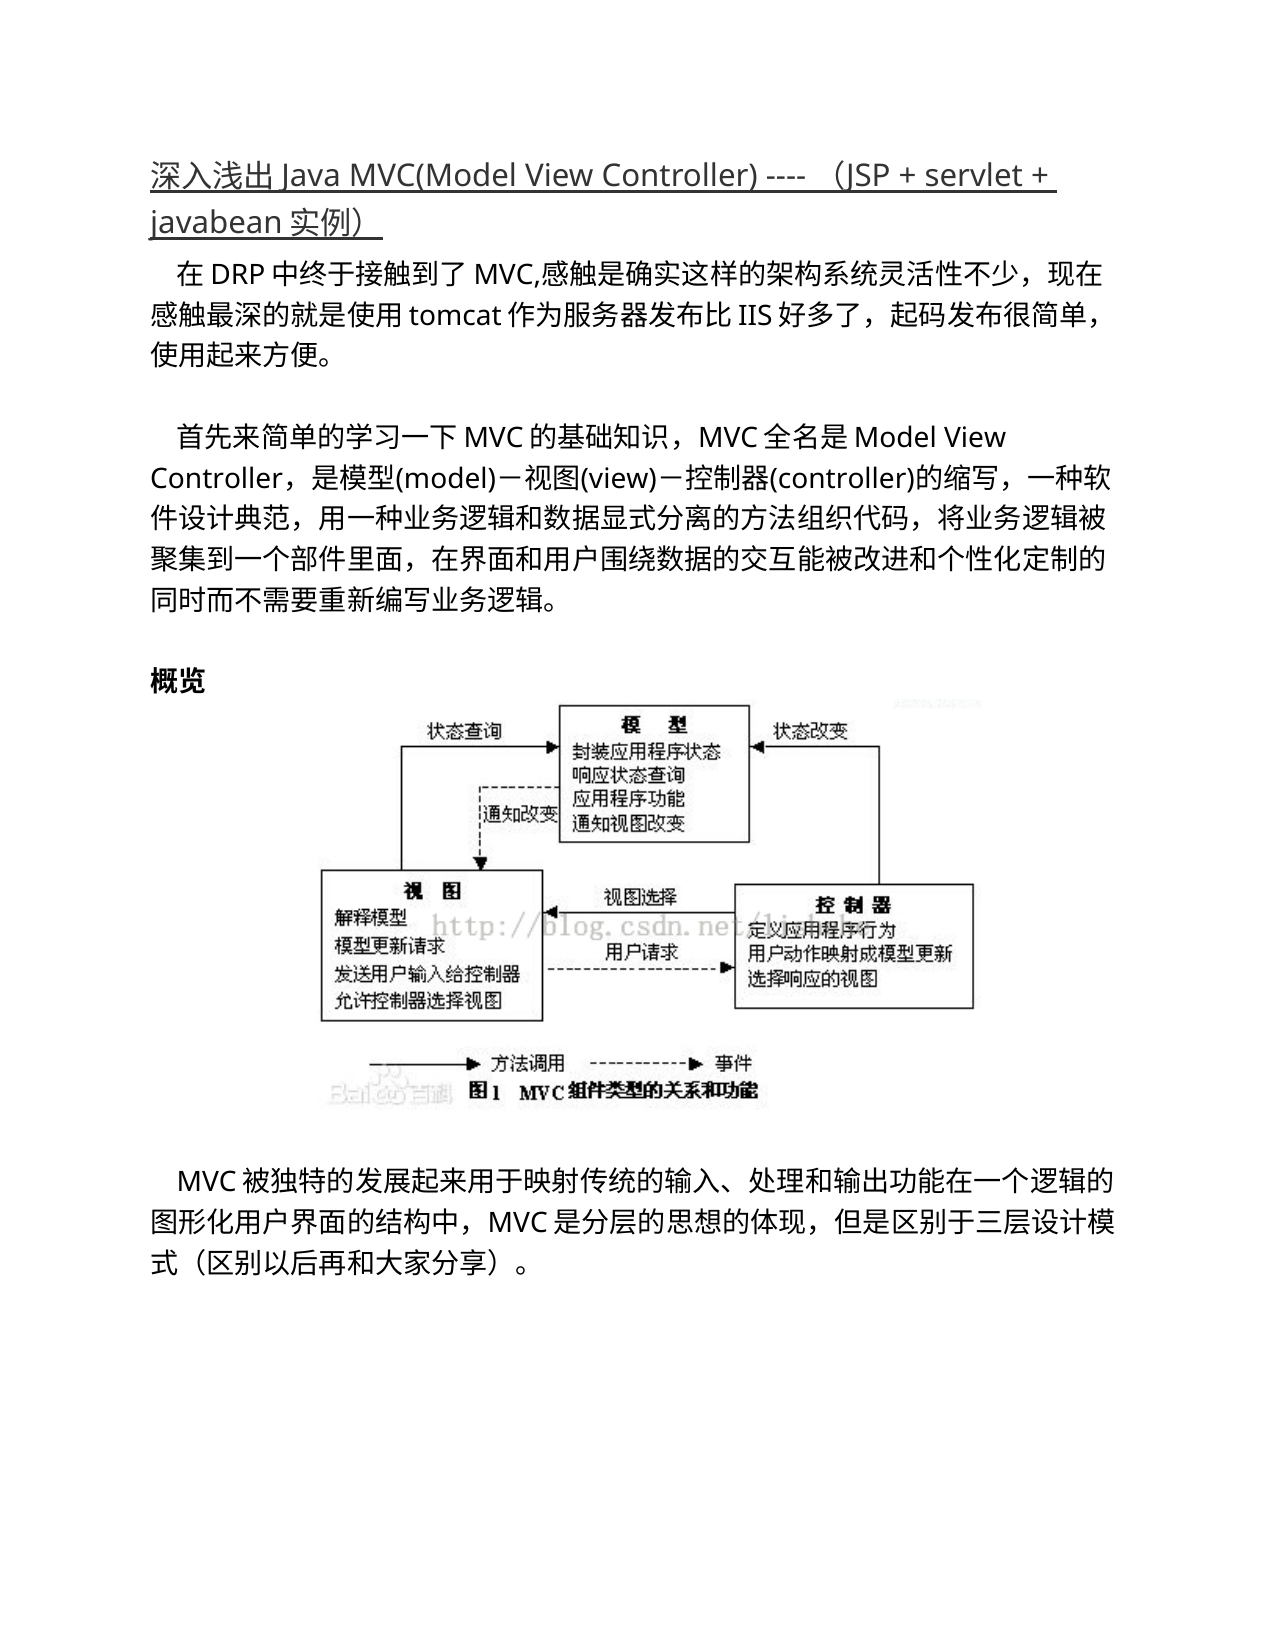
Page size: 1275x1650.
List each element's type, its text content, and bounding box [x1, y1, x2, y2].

picture [293, 699, 982, 1119]
text 深入浅出Java MVC(Model View Controller) ---- （JSP + servlet + javabean实例） [150, 150, 1125, 244]
text 首先来简单的学习一下MVC的基础知识，MVC全名是Model View Controller，是模型(model)－视图(view)－控制器(controller)的缩写，一种软件设计典范，用一种业务逻辑和数据显式分离的方法组织代码，将业务逻辑被聚集到一个部件里面，在界面和用户围绕数据的交互能被改进和个性化定制的同时而不需要重新编写业务逻辑。 [150, 414, 1125, 618]
text 在DRP中终于接触到了MVC,感触是确实这样的架构系统灵活性不少，现在感触最深的就是使用tomcat作为服务器发布比IIS好多了，起码发布很简单，使用起来方便。 [150, 252, 1125, 374]
text 概览 [150, 659, 1125, 700]
text MVC被独特的发展起来用于映射传统的输入、处理和输出功能在一个逻辑的图形化用户界面的结构中，MVC是分层的思想的体现，但是区别于三层设计模式（区别以后再和大家分享）。 [150, 1159, 1125, 1282]
